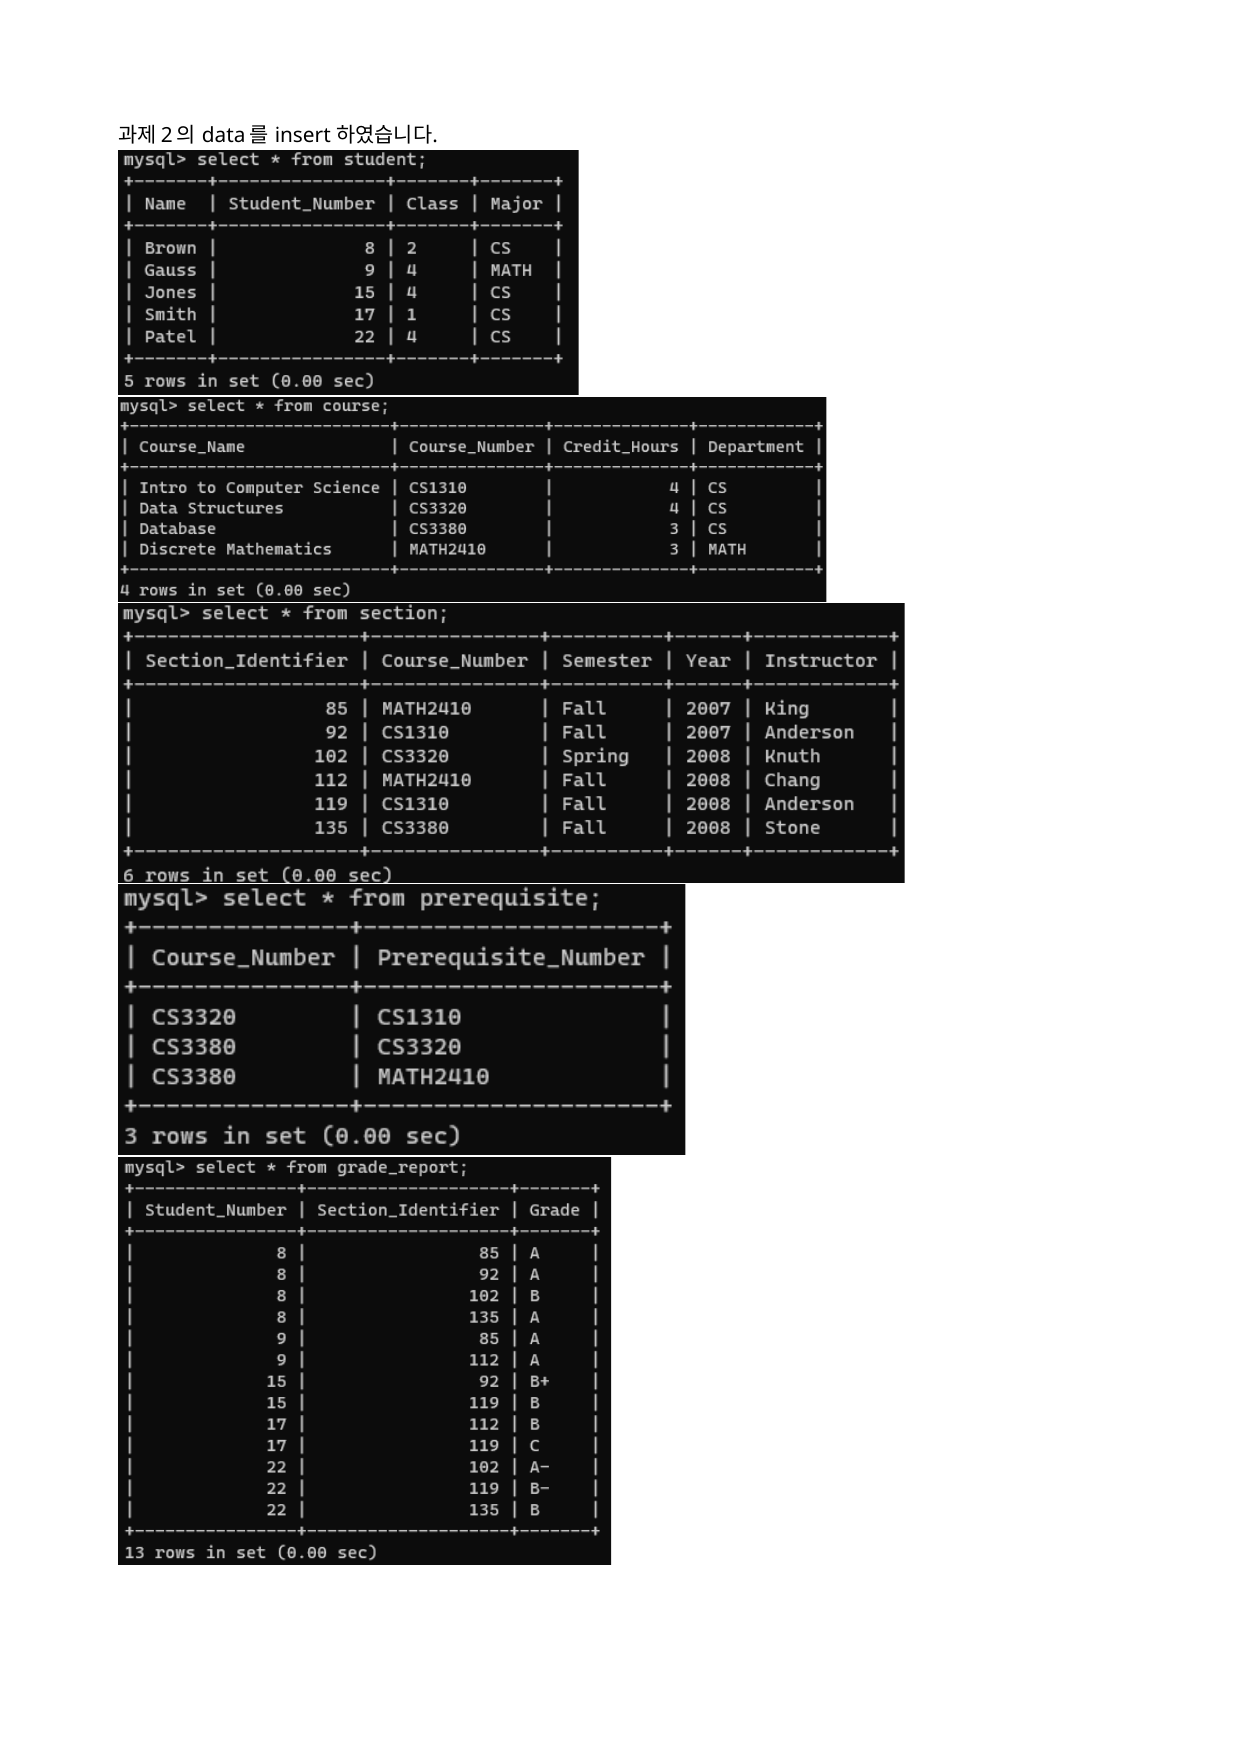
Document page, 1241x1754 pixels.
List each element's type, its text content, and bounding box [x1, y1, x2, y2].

text 과제2의 data를 insert 하였습니다. [118, 118, 1122, 1595]
